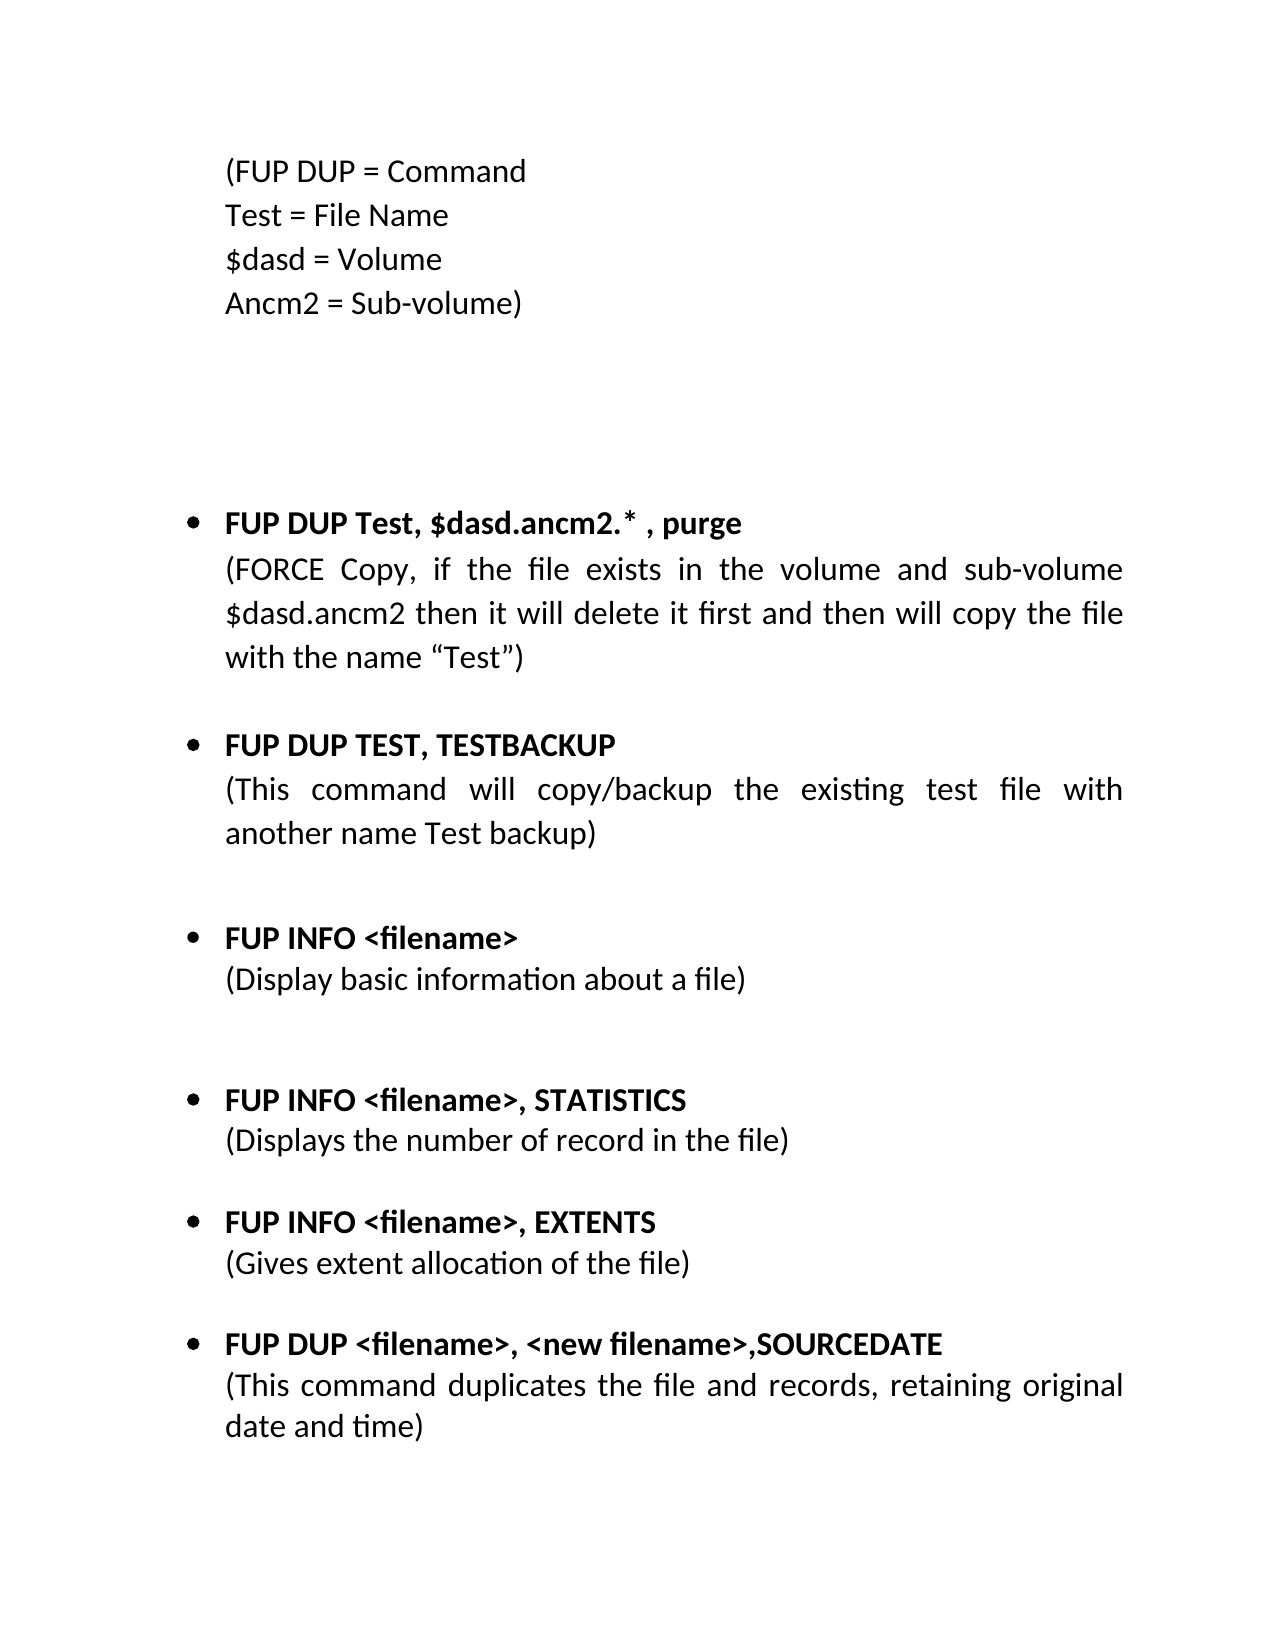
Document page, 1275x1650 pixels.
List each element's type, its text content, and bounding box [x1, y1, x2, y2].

list FUP DUP TEST, TESTBACKUP [187, 724, 1125, 765]
text (Gives extent allocation of the file) [225, 1242, 1125, 1282]
text (Displays the number of record in the file) [225, 1119, 1125, 1160]
list FUP DUP Test, $dasd.ancm2.* , purge [187, 502, 1125, 542]
list Ancm2 = Sub-volume) [225, 282, 1125, 323]
list FUP INFO <filename>, EXTENTS [187, 1201, 1125, 1242]
list (FUP DUP = Command [225, 150, 1125, 191]
list (FORCE Copy, if the file exists in the volume and sub-volume $dasd.ancm2 then it will delete it first and then will copy the file with the name “Test”) [225, 548, 1125, 677]
list FUP DUP <filename>, <new filename>,SOURCEDATE [187, 1323, 1125, 1364]
list FUP INFO <filename> [187, 917, 1125, 957]
list (This command will copy/backup the existing test file with another name Test backup) [225, 768, 1125, 853]
list $dasd = Volume [225, 238, 1125, 279]
text (Display basic information about a file) [225, 957, 1125, 998]
list FUP INFO <filename>, STATISTICS [187, 1079, 1125, 1119]
list Test = File Name [225, 194, 1125, 235]
text (This command duplicates the file and records, retaining original date and time) [225, 1364, 1125, 1445]
